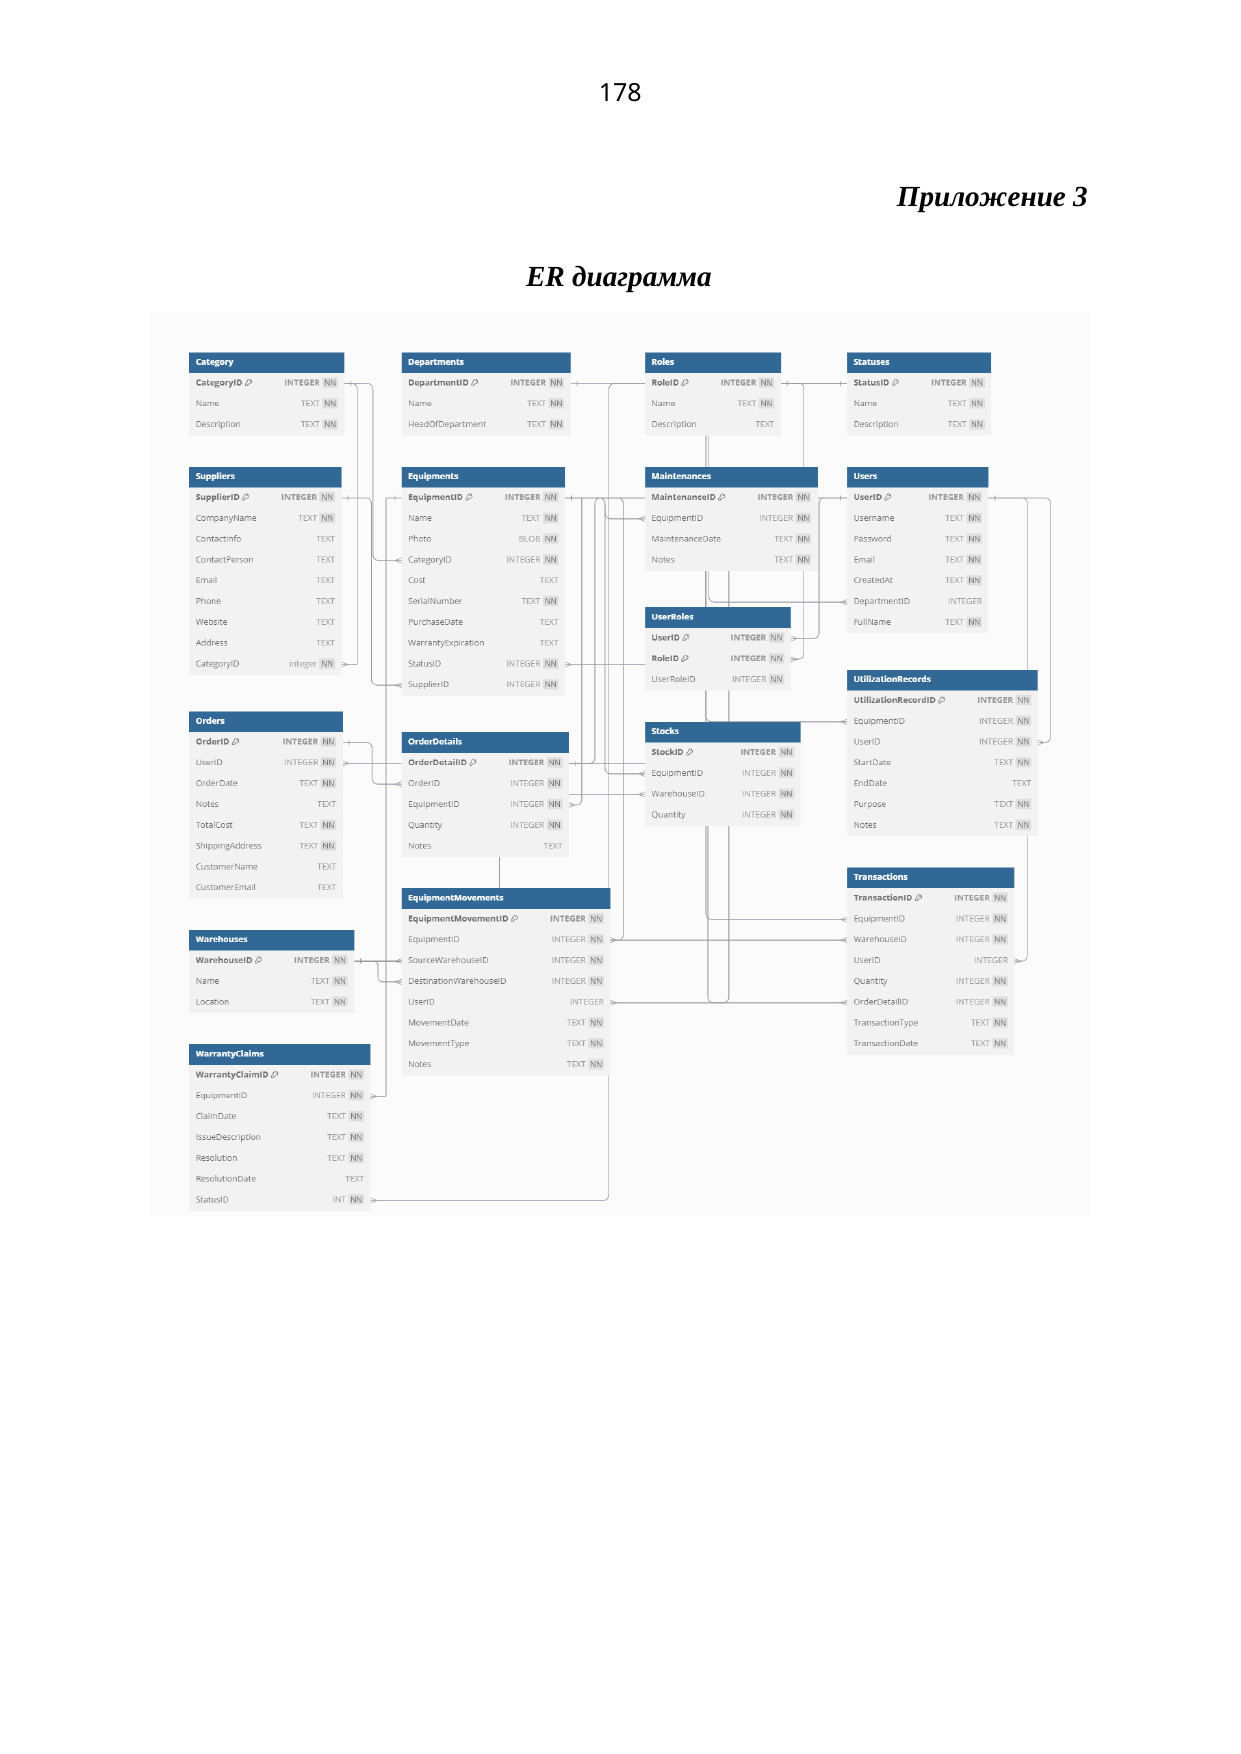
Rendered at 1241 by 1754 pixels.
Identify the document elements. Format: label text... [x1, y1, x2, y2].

list Приложение 3 [187, 179, 1090, 213]
picture [150, 313, 1091, 1216]
text ER диаграмма [150, 259, 1090, 292]
